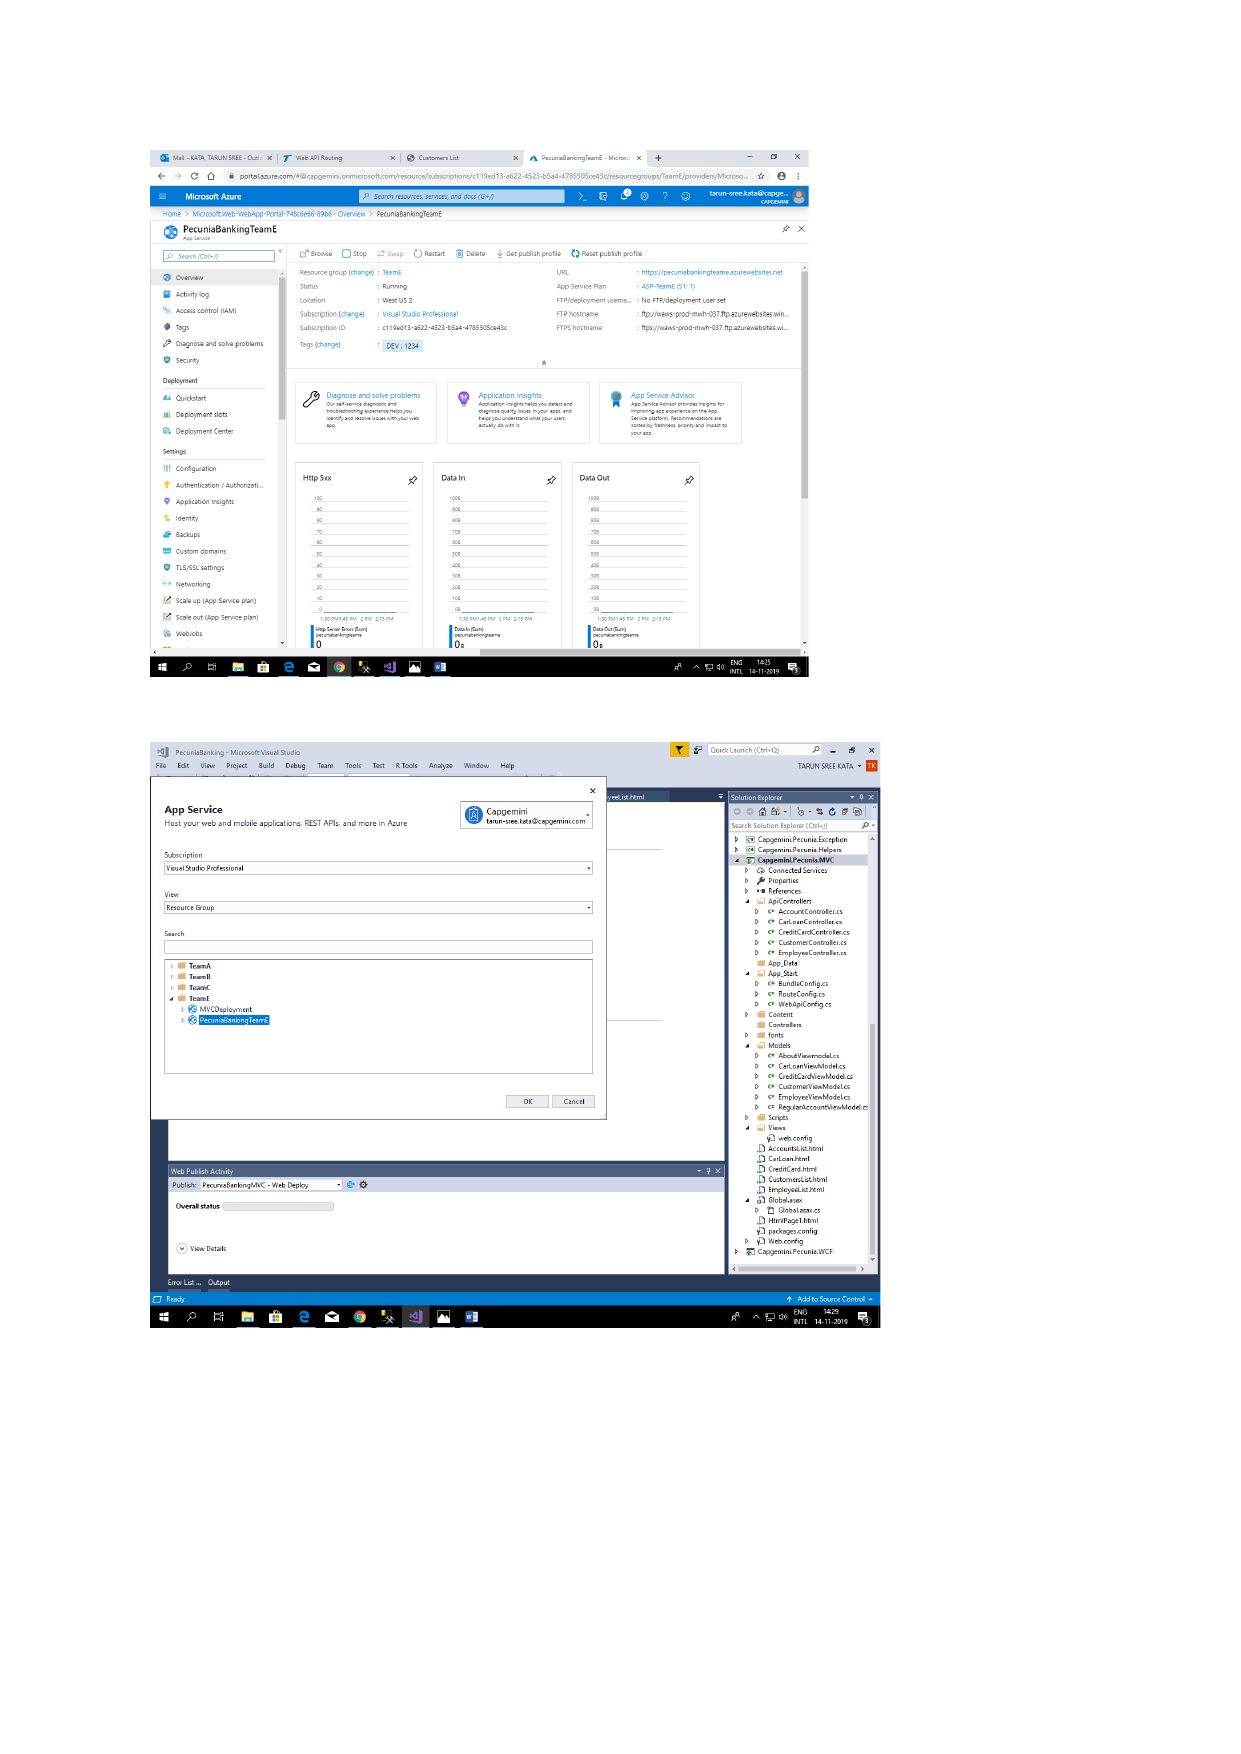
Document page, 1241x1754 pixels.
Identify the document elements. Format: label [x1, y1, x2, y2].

picture [150, 150, 809, 677]
picture [150, 742, 881, 1328]
